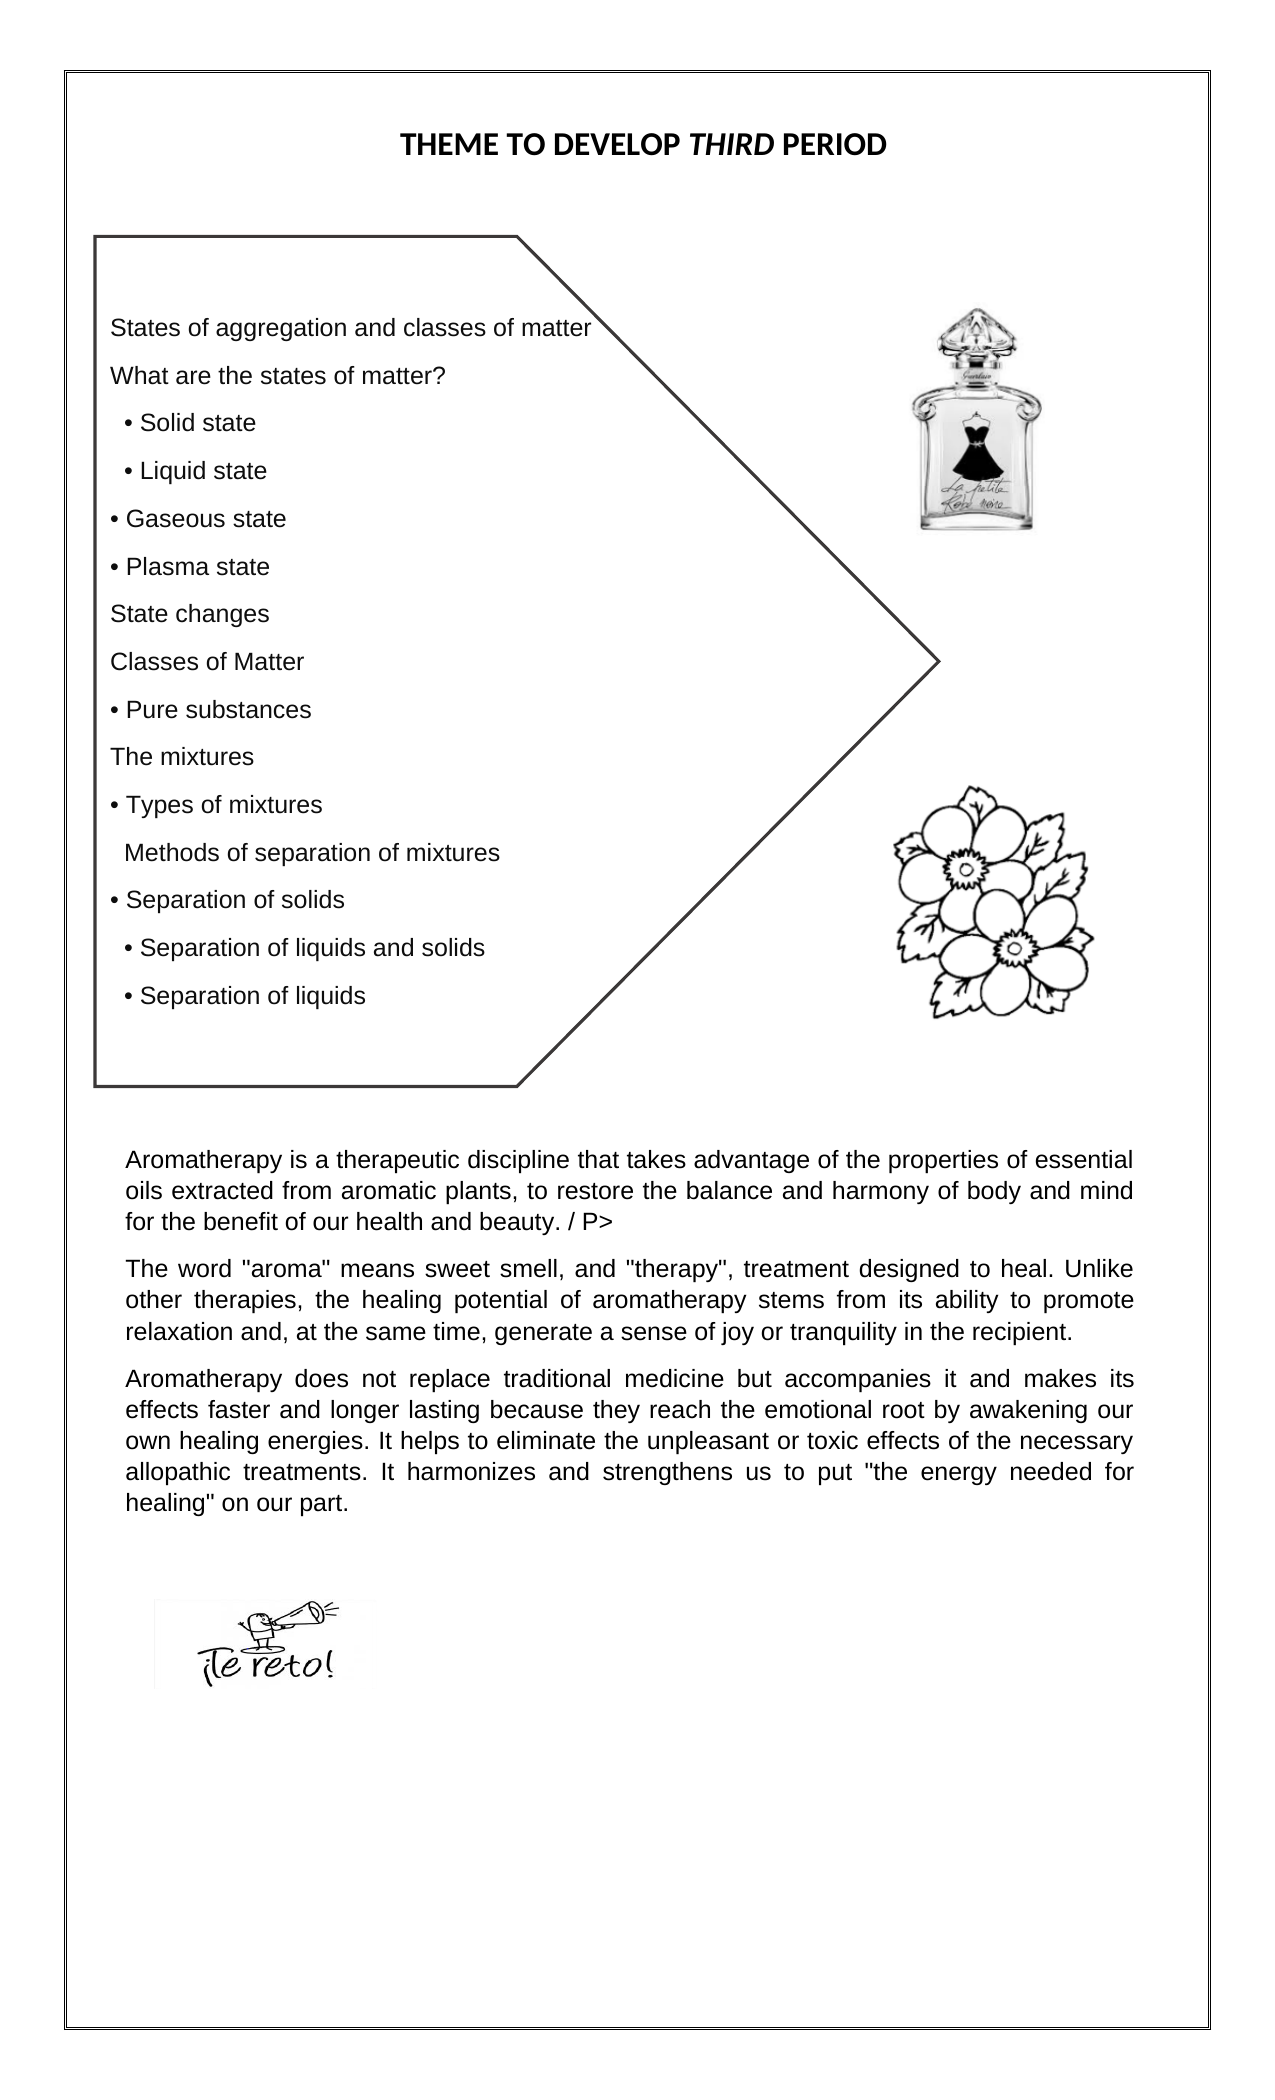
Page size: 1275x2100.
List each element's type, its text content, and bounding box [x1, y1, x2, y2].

text THEME TO DEVELOP THIRD PERIOD [87, 123, 1200, 163]
picture [86, 231, 600, 789]
picture [887, 752, 1104, 1026]
picture [154, 1599, 377, 1689]
